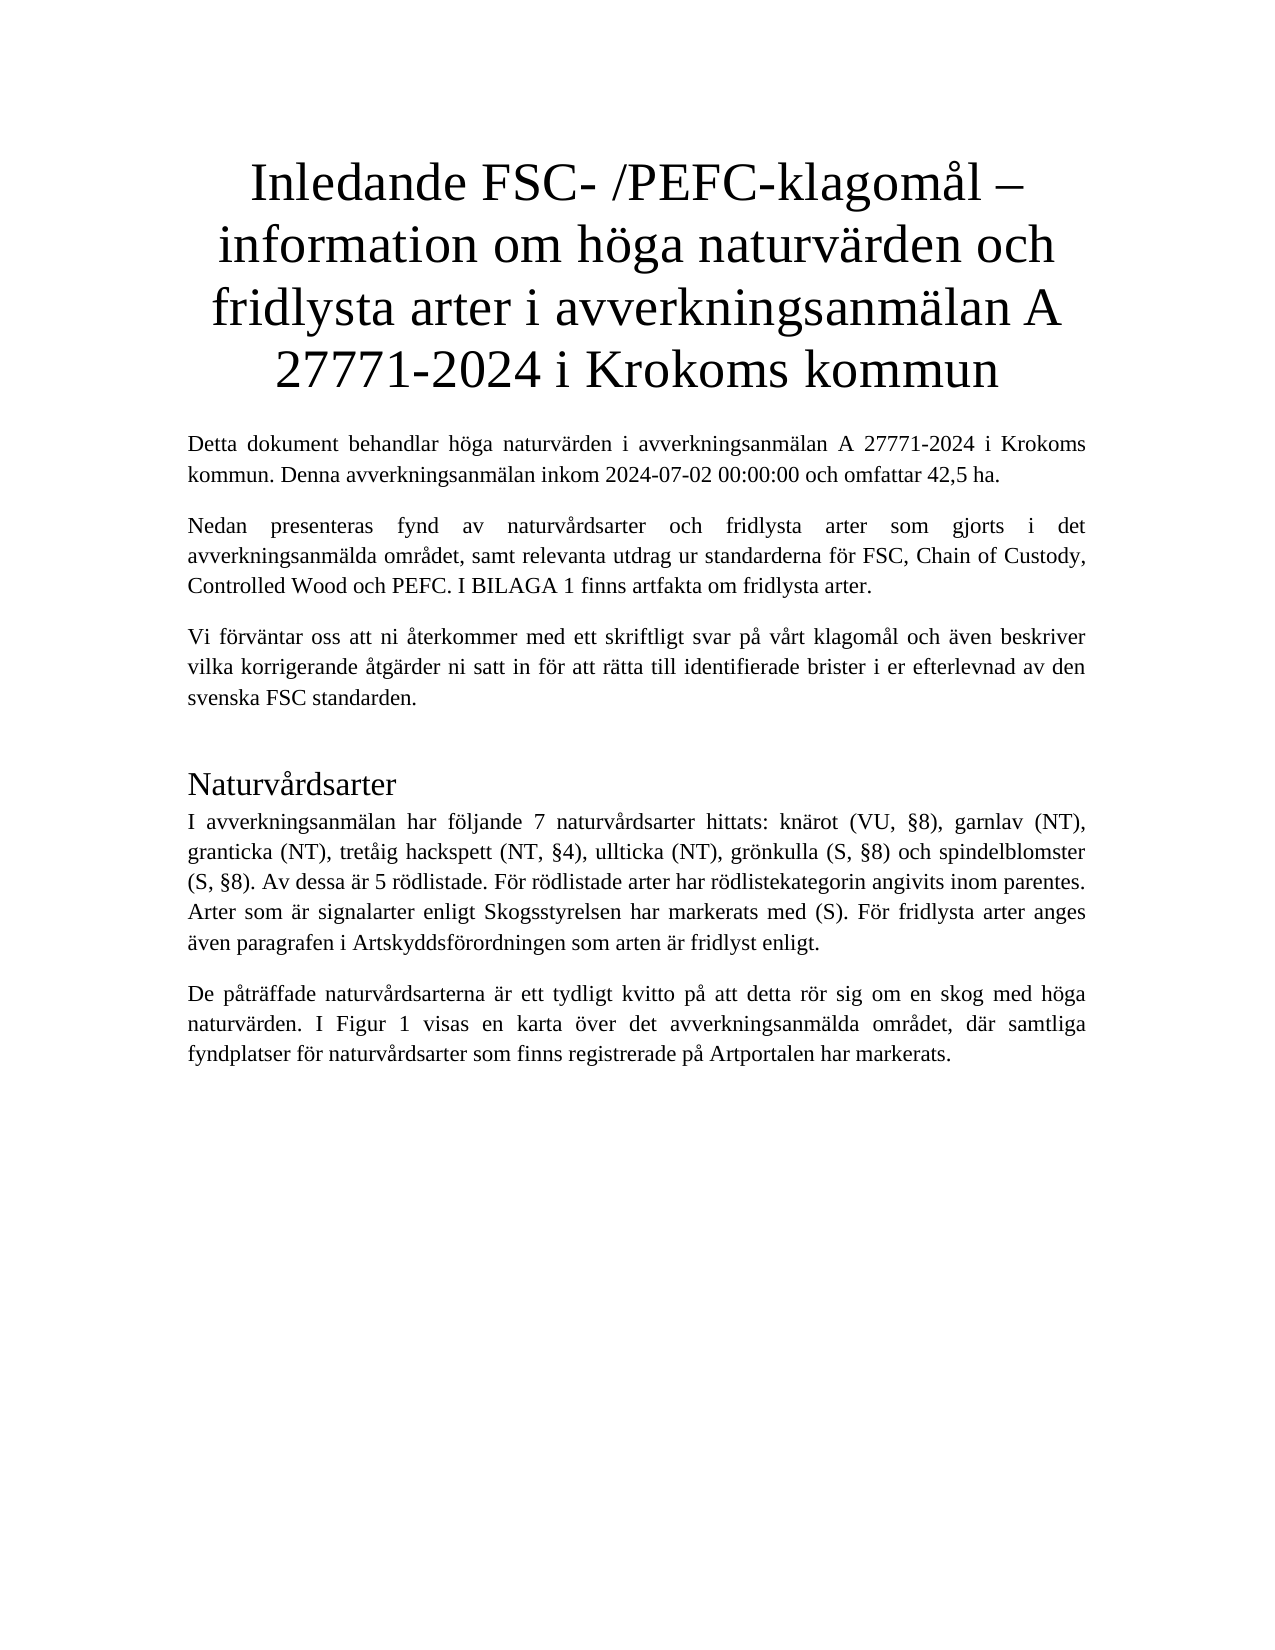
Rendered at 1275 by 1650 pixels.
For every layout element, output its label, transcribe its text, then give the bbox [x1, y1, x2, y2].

subtitle Naturvårdsarter [187, 764, 1087, 802]
title Inledande FSC- /PEFC-klagomål – information om höga naturvärden och fridlysta arter i avverkningsanmälan A 27771-2024 i Krokoms kommun [187, 150, 1087, 399]
text Vi förväntar oss att ni återkommer med ett skriftligt svar på vårt klagomål och även beskriver vilka korrigerande åtgärder ni satt in för att rätta till identifierade brister i er efterlevnad av den svenska FSC standarden. [187, 623, 1087, 710]
text De påträffade naturvårdsarterna är ett tydligt kvitto på att detta rör sig om en skog med höga naturvärden. I Figur 1 visas en karta över det avverkningsanmälda området, där samtliga fyndplatser för naturvårdsarter som finns registrerade på Artportalen har markerats. [187, 980, 1087, 1066]
text Detta dokument behandlar höga naturvärden i avverkningsanmälan A 27771-2024 i Krokoms kommun. Denna avverkningsanmälan inkom 2024-07-02 00:00:00 och omfattar 42,5 ha. [187, 430, 1087, 487]
text I avverkningsanmälan har följande 7 naturvårdsarter hittats: knärot (VU, §8), garnlav (NT), granticka (NT), tretåig hackspett (NT, §4), ullticka (NT), grönkulla (S, §8) och spindelblomster (S, §8). Av dessa är 5 rödlistade. För rödlistade arter har rödlistekategorin angivits inom parentes. Arter som är signalarter enligt Skogsstyrelsen har markerats med (S). För fridlysta arter anges även paragrafen i Artskyddsförordningen som arten är fridlyst enligt. [187, 808, 1087, 955]
text Nedan presenteras fynd av naturvårdsarter och fridlysta arter som gjorts i det avverkningsanmälda området, samt relevanta utdrag ur standarderna för FSC, Chain of Custody, Controlled Wood och PEFC. I BILAGA 1 finns artfakta om fridlysta arter. [187, 512, 1087, 598]
